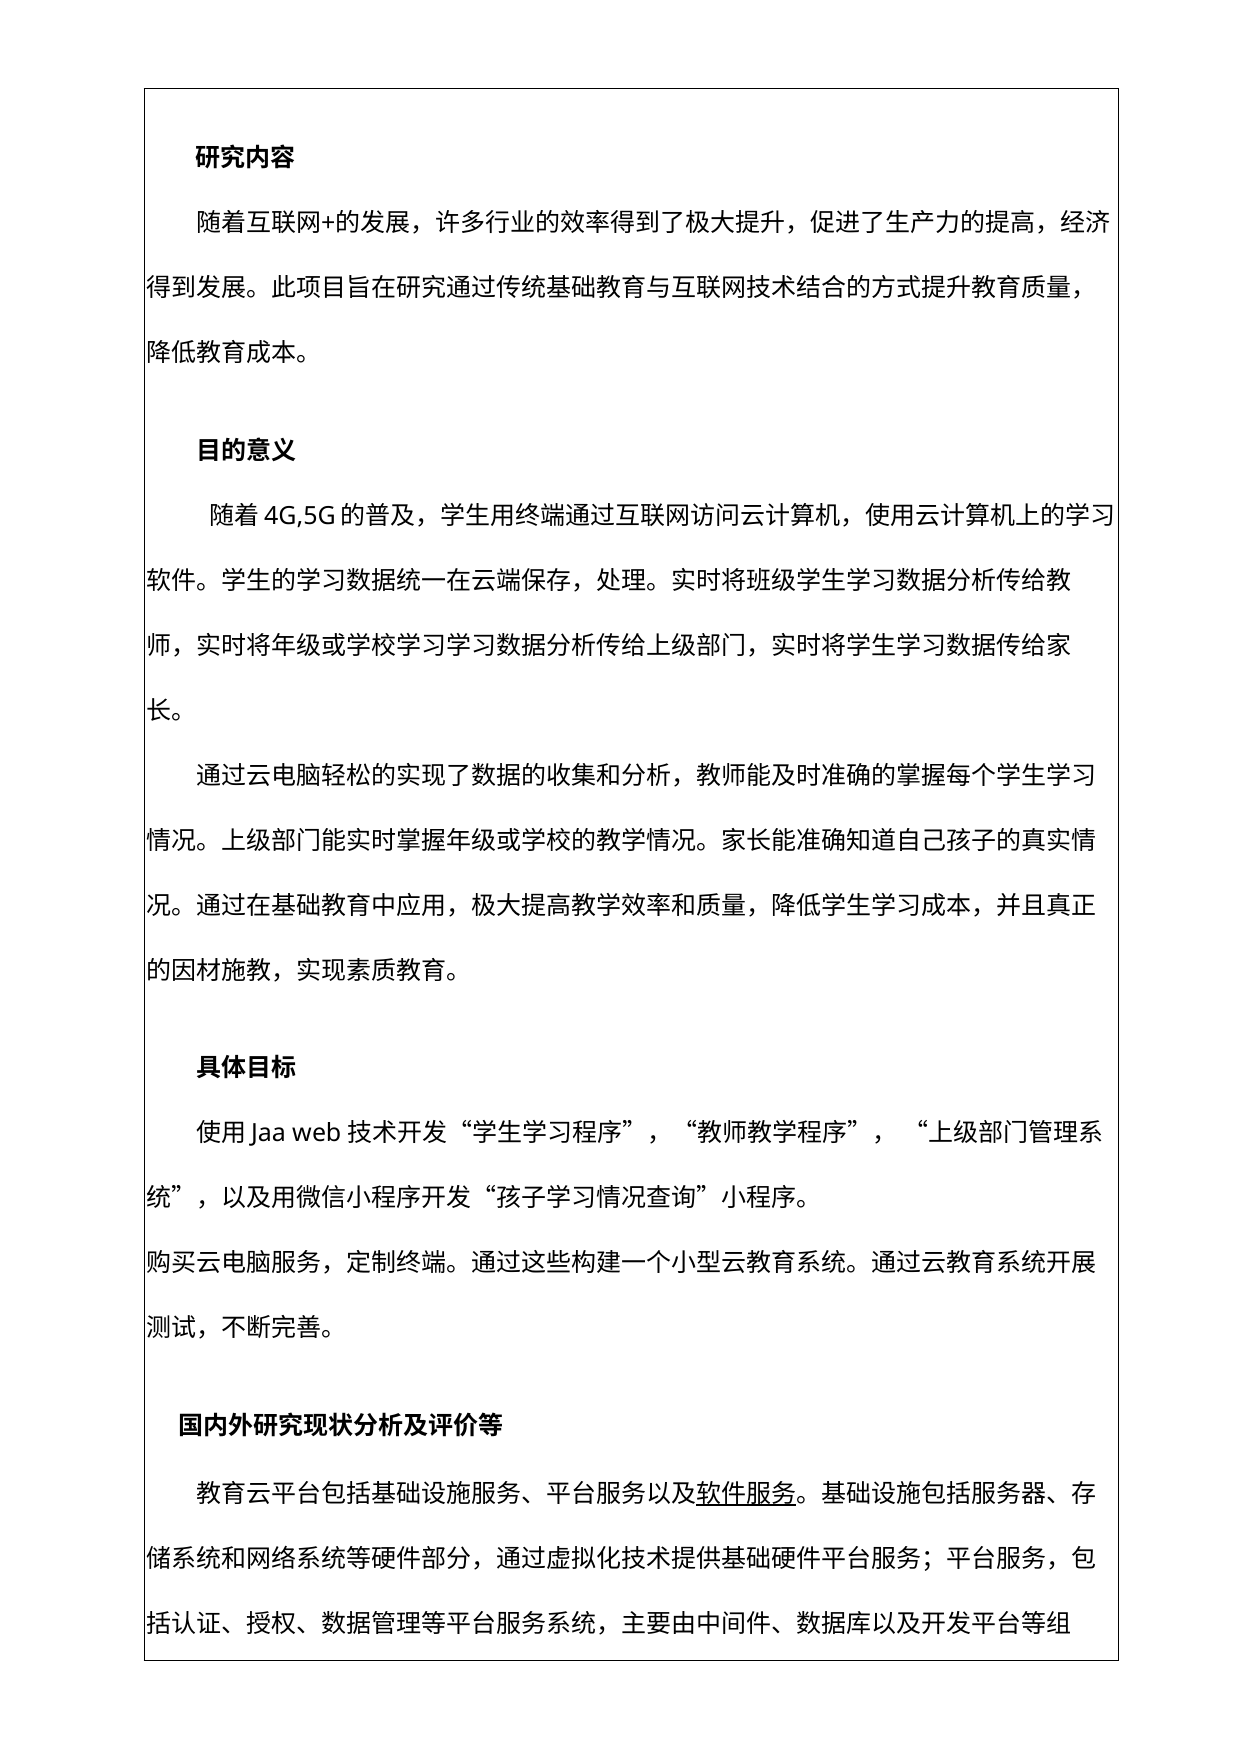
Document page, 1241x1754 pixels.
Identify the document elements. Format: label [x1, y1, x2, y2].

table_header [145, 89, 1118, 1660]
